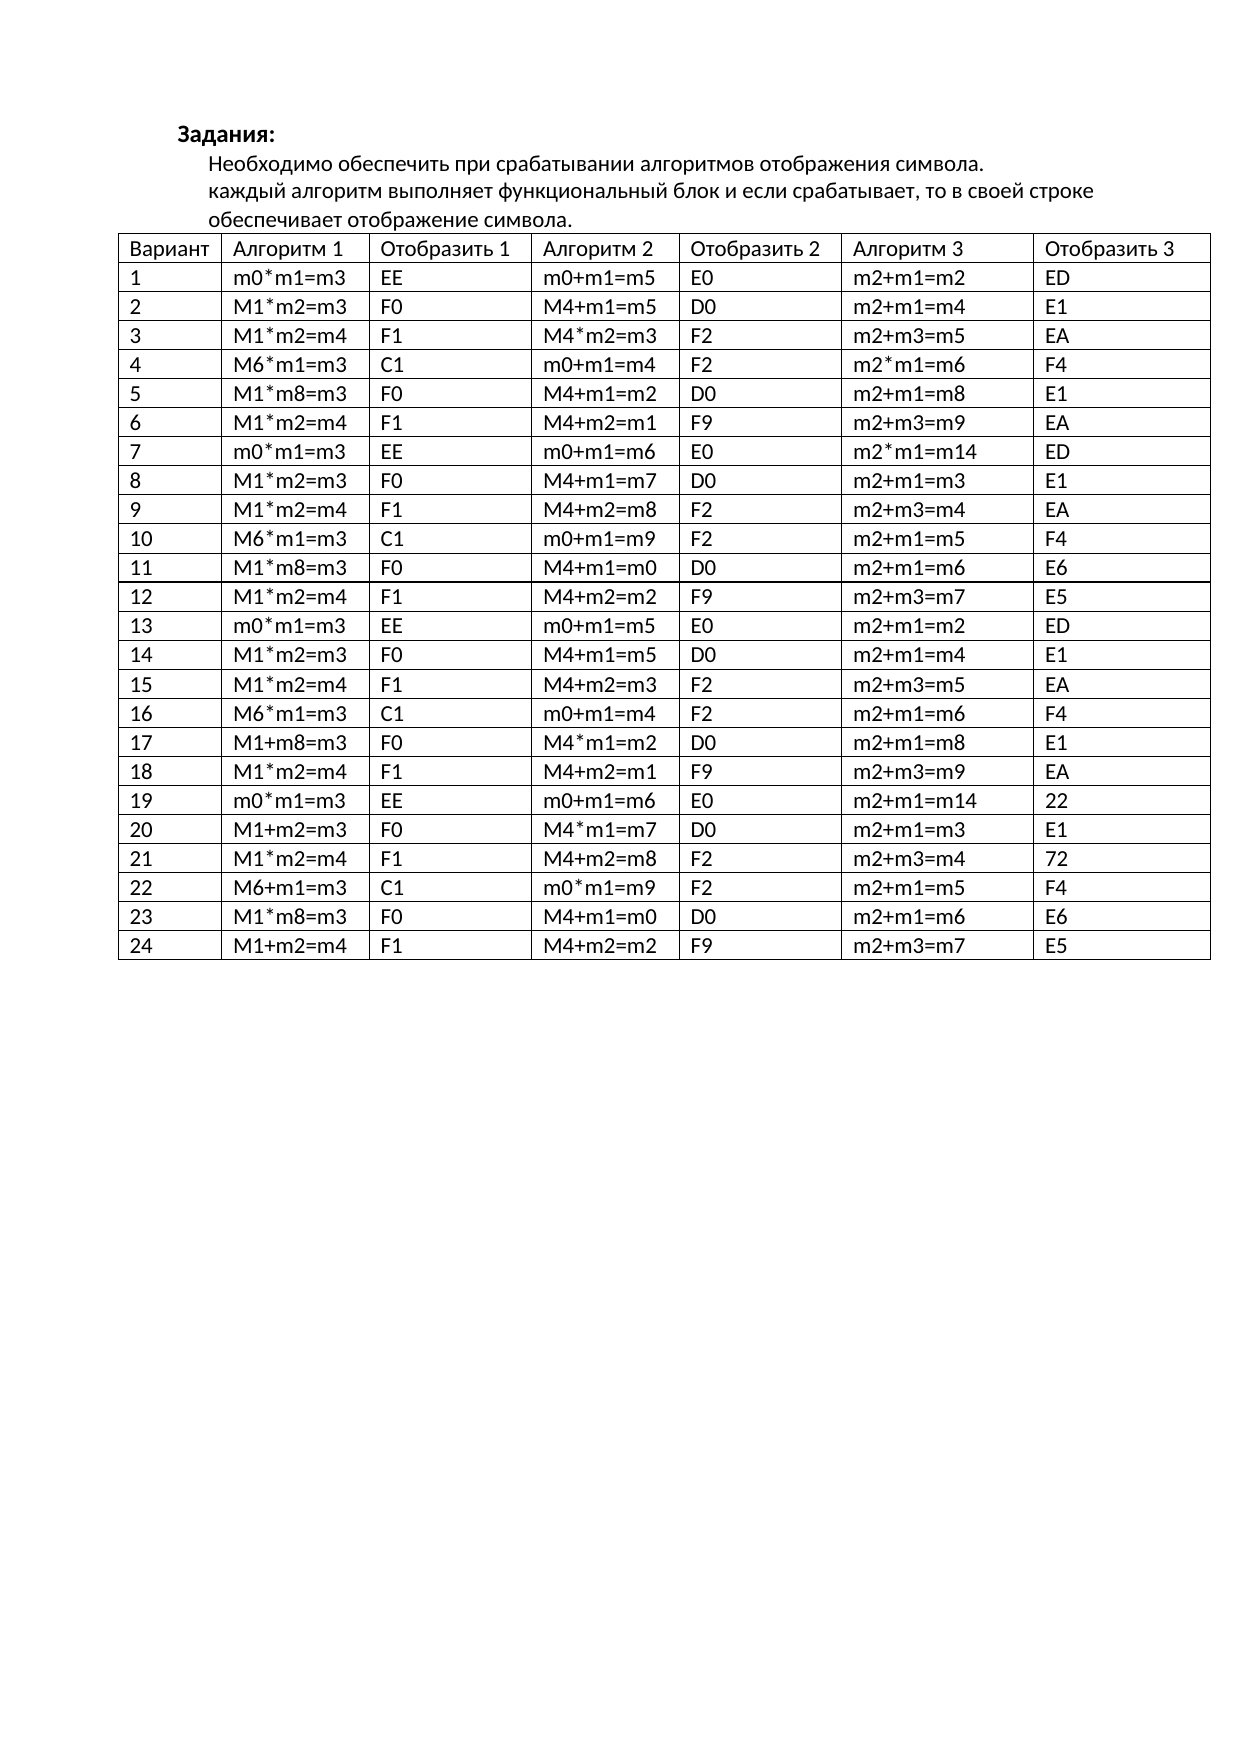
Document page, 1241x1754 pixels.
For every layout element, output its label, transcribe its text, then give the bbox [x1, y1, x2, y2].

table_cell M1+m8=m3 [222, 728, 369, 756]
table_cell M4*m2=m3 [532, 321, 679, 349]
table_cell F2 [680, 844, 841, 872]
table_cell M1*m2=m4 [222, 757, 369, 785]
table_header Отобразить 3 [1034, 234, 1210, 262]
table_cell F0 [370, 292, 531, 320]
table_cell E0 [680, 437, 841, 465]
table_cell M1*m2=m4 [222, 408, 369, 436]
table_cell F9 [680, 408, 841, 436]
table_cell 18 [119, 757, 221, 785]
table_cell 8 [119, 466, 221, 494]
table_cell M4+m2=m8 [532, 844, 679, 872]
table_cell D0 [680, 815, 841, 843]
table_cell E0 [680, 263, 841, 291]
table_cell m2+m1=m8 [842, 379, 1033, 407]
table_cell M4+m1=m2 [532, 379, 679, 407]
table_cell C1 [370, 699, 531, 727]
table_cell 15 [119, 670, 221, 698]
table_cell M6+m1=m3 [222, 873, 369, 901]
table_cell 1 [119, 263, 221, 291]
table_cell 4 [119, 350, 221, 378]
table_cell ED [1034, 263, 1210, 291]
table_cell M1+m2=m4 [222, 931, 369, 959]
table_cell M4+m2=m3 [532, 670, 679, 698]
table_cell F4 [1034, 524, 1210, 552]
table_cell m0*m1=m3 [222, 786, 369, 814]
table_cell m2+m1=m3 [842, 466, 1033, 494]
table_cell M4+m1=m7 [532, 466, 679, 494]
table_cell E1 [1034, 466, 1210, 494]
table_cell D0 [680, 379, 841, 407]
table_cell 16 [119, 699, 221, 727]
table_cell M4*m1=m7 [532, 815, 679, 843]
table_cell F2 [680, 495, 841, 523]
table_cell E5 [1034, 583, 1210, 611]
table_cell M1*m2=m4 [222, 321, 369, 349]
table_cell E1 [1034, 641, 1210, 669]
table_cell 12 [119, 583, 221, 611]
table_cell E6 [1034, 554, 1210, 581]
table_cell m2+m3=m7 [842, 583, 1033, 611]
table_cell m2+m1=m8 [842, 728, 1033, 756]
table_cell C1 [370, 873, 531, 901]
table_cell 20 [119, 815, 221, 843]
table_cell M4+m1=m5 [532, 641, 679, 669]
table_cell M4+m2=m2 [532, 931, 679, 959]
table_cell M4+m2=m1 [532, 408, 679, 436]
table_cell 3 [119, 321, 221, 349]
table_cell M1*m8=m3 [222, 902, 369, 930]
table_cell F4 [1034, 873, 1210, 901]
table_cell 21 [119, 844, 221, 872]
table_cell F2 [680, 699, 841, 727]
table_cell F4 [1034, 699, 1210, 727]
table_cell m0+m1=m4 [532, 699, 679, 727]
table_cell m2+m1=m4 [842, 292, 1033, 320]
table_cell m0+m1=m6 [532, 437, 679, 465]
table_cell m0*m1=m3 [222, 437, 369, 465]
table_cell F1 [370, 321, 531, 349]
table_cell m2+m1=m6 [842, 554, 1033, 581]
table_cell EA [1034, 408, 1210, 436]
table_cell E6 [1034, 902, 1210, 930]
table_cell M1*m2=m4 [222, 670, 369, 698]
table_cell E1 [1034, 292, 1210, 320]
table_cell M1*m2=m4 [222, 495, 369, 523]
table_cell C1 [370, 350, 531, 378]
table_cell m2+m3=m4 [842, 844, 1033, 872]
text каждый алгоритм выполняет функциональный блок и если срабатывает, то в своей строке [177, 177, 1152, 205]
table_cell M1*m2=m4 [222, 844, 369, 872]
table_cell m2+m1=m14 [842, 786, 1033, 814]
table_cell EE [370, 263, 531, 291]
table_cell F4 [1034, 350, 1210, 378]
table_cell M1*m2=m3 [222, 466, 369, 494]
table_cell 13 [119, 612, 221, 639]
table_cell m2+m1=m3 [842, 815, 1033, 843]
table_cell D0 [680, 641, 841, 669]
table_cell ED [1034, 612, 1210, 639]
table_cell F9 [680, 931, 841, 959]
table_cell EE [370, 612, 531, 639]
table_cell F2 [680, 350, 841, 378]
table_cell M4+m1=m0 [532, 554, 679, 581]
table_cell m2+m3=m4 [842, 495, 1033, 523]
table_cell M6*m1=m3 [222, 350, 369, 378]
table_cell E5 [1034, 931, 1210, 959]
table_cell 9 [119, 495, 221, 523]
table_cell m0+m1=m6 [532, 786, 679, 814]
table_cell M1*m2=m3 [222, 292, 369, 320]
table_cell F1 [370, 844, 531, 872]
table_cell m2+m1=m4 [842, 641, 1033, 669]
table_cell M4+m1=m5 [532, 292, 679, 320]
table_cell F1 [370, 495, 531, 523]
table_header Вариант [119, 234, 221, 262]
table_cell 22 [119, 873, 221, 901]
table_cell M1*m8=m3 [222, 554, 369, 581]
table_cell F0 [370, 815, 531, 843]
table_cell E0 [680, 612, 841, 639]
table_cell ED [1034, 437, 1210, 465]
table_cell EA [1034, 670, 1210, 698]
table_header Алгоритм 3 [842, 234, 1033, 262]
table_cell F0 [370, 554, 531, 581]
table_cell m0+m1=m5 [532, 263, 679, 291]
table_cell m2+m1=m2 [842, 263, 1033, 291]
table_cell EA [1034, 495, 1210, 523]
table_cell M1+m2=m3 [222, 815, 369, 843]
table_cell C1 [370, 524, 531, 552]
table_cell 24 [119, 931, 221, 959]
table_cell m2+m3=m9 [842, 757, 1033, 785]
table_cell F1 [370, 670, 531, 698]
table_cell F1 [370, 931, 531, 959]
table_cell m2+m1=m6 [842, 699, 1033, 727]
table_cell F1 [370, 757, 531, 785]
table_cell F0 [370, 466, 531, 494]
table_cell 2 [119, 292, 221, 320]
table_cell 5 [119, 379, 221, 407]
table_cell E1 [1034, 379, 1210, 407]
table_cell EE [370, 437, 531, 465]
table_cell F1 [370, 408, 531, 436]
table_cell M4+m2=m1 [532, 757, 679, 785]
table_cell m2+m3=m7 [842, 931, 1033, 959]
table_cell m2+m1=m5 [842, 524, 1033, 552]
table_cell D0 [680, 728, 841, 756]
table_header Отобразить 1 [370, 234, 531, 262]
table_cell m2*m1=m14 [842, 437, 1033, 465]
table_cell F0 [370, 379, 531, 407]
table_cell D0 [680, 466, 841, 494]
table_cell 23 [119, 902, 221, 930]
table_cell F2 [680, 873, 841, 901]
text Задания: [177, 118, 1152, 149]
table_cell 7 [119, 437, 221, 465]
table_cell EA [1034, 321, 1210, 349]
table_header Алгоритм 1 [222, 234, 369, 262]
table_cell F1 [370, 583, 531, 611]
table_cell M4+m2=m8 [532, 495, 679, 523]
table_cell M4+m2=m2 [532, 583, 679, 611]
text Необходимо обеспечить при срабатывании алгоритмов отображения символа. [177, 149, 1152, 177]
table_cell F2 [680, 524, 841, 552]
table_cell D0 [680, 902, 841, 930]
table_cell E1 [1034, 815, 1210, 843]
table_cell m2+m3=m5 [842, 670, 1033, 698]
table_cell F2 [680, 670, 841, 698]
table_cell 17 [119, 728, 221, 756]
table_cell m0*m1=m9 [532, 873, 679, 901]
table_cell m2+m3=m9 [842, 408, 1033, 436]
table_cell M1*m2=m3 [222, 641, 369, 669]
table_cell m2+m1=m5 [842, 873, 1033, 901]
table_cell EA [1034, 757, 1210, 785]
table_cell m0*m1=m3 [222, 263, 369, 291]
table_cell m2+m3=m5 [842, 321, 1033, 349]
table_cell m0+m1=m4 [532, 350, 679, 378]
table_cell M6*m1=m3 [222, 524, 369, 552]
table_cell F2 [680, 321, 841, 349]
table_cell m0+m1=m9 [532, 524, 679, 552]
table_cell m2+m1=m6 [842, 902, 1033, 930]
table_cell E0 [680, 786, 841, 814]
table_cell 11 [119, 554, 221, 581]
table_cell m0+m1=m5 [532, 612, 679, 639]
table_cell F0 [370, 728, 531, 756]
table_cell F0 [370, 641, 531, 669]
table_cell 22 [1034, 786, 1210, 814]
table_cell E1 [1034, 728, 1210, 756]
table_cell 6 [119, 408, 221, 436]
table_cell F9 [680, 757, 841, 785]
table_header Алгоритм 2 [532, 234, 679, 262]
table_cell M1*m8=m3 [222, 379, 369, 407]
table_cell M1*m2=m4 [222, 583, 369, 611]
table_cell 14 [119, 641, 221, 669]
table_cell 10 [119, 524, 221, 552]
table_header Отобразить 2 [680, 234, 841, 262]
table_cell M4*m1=m2 [532, 728, 679, 756]
table_cell M4+m1=m0 [532, 902, 679, 930]
table_cell EE [370, 786, 531, 814]
table_cell D0 [680, 554, 841, 581]
table_cell F9 [680, 583, 841, 611]
table_cell m2+m1=m2 [842, 612, 1033, 639]
text обеспечивает отображение символа. [177, 205, 1152, 233]
table_cell m0*m1=m3 [222, 612, 369, 639]
table_cell M6*m1=m3 [222, 699, 369, 727]
table_cell F0 [370, 902, 531, 930]
table_cell m2*m1=m6 [842, 350, 1033, 378]
table_cell D0 [680, 292, 841, 320]
table_cell 72 [1034, 844, 1210, 872]
table_cell 19 [119, 786, 221, 814]
